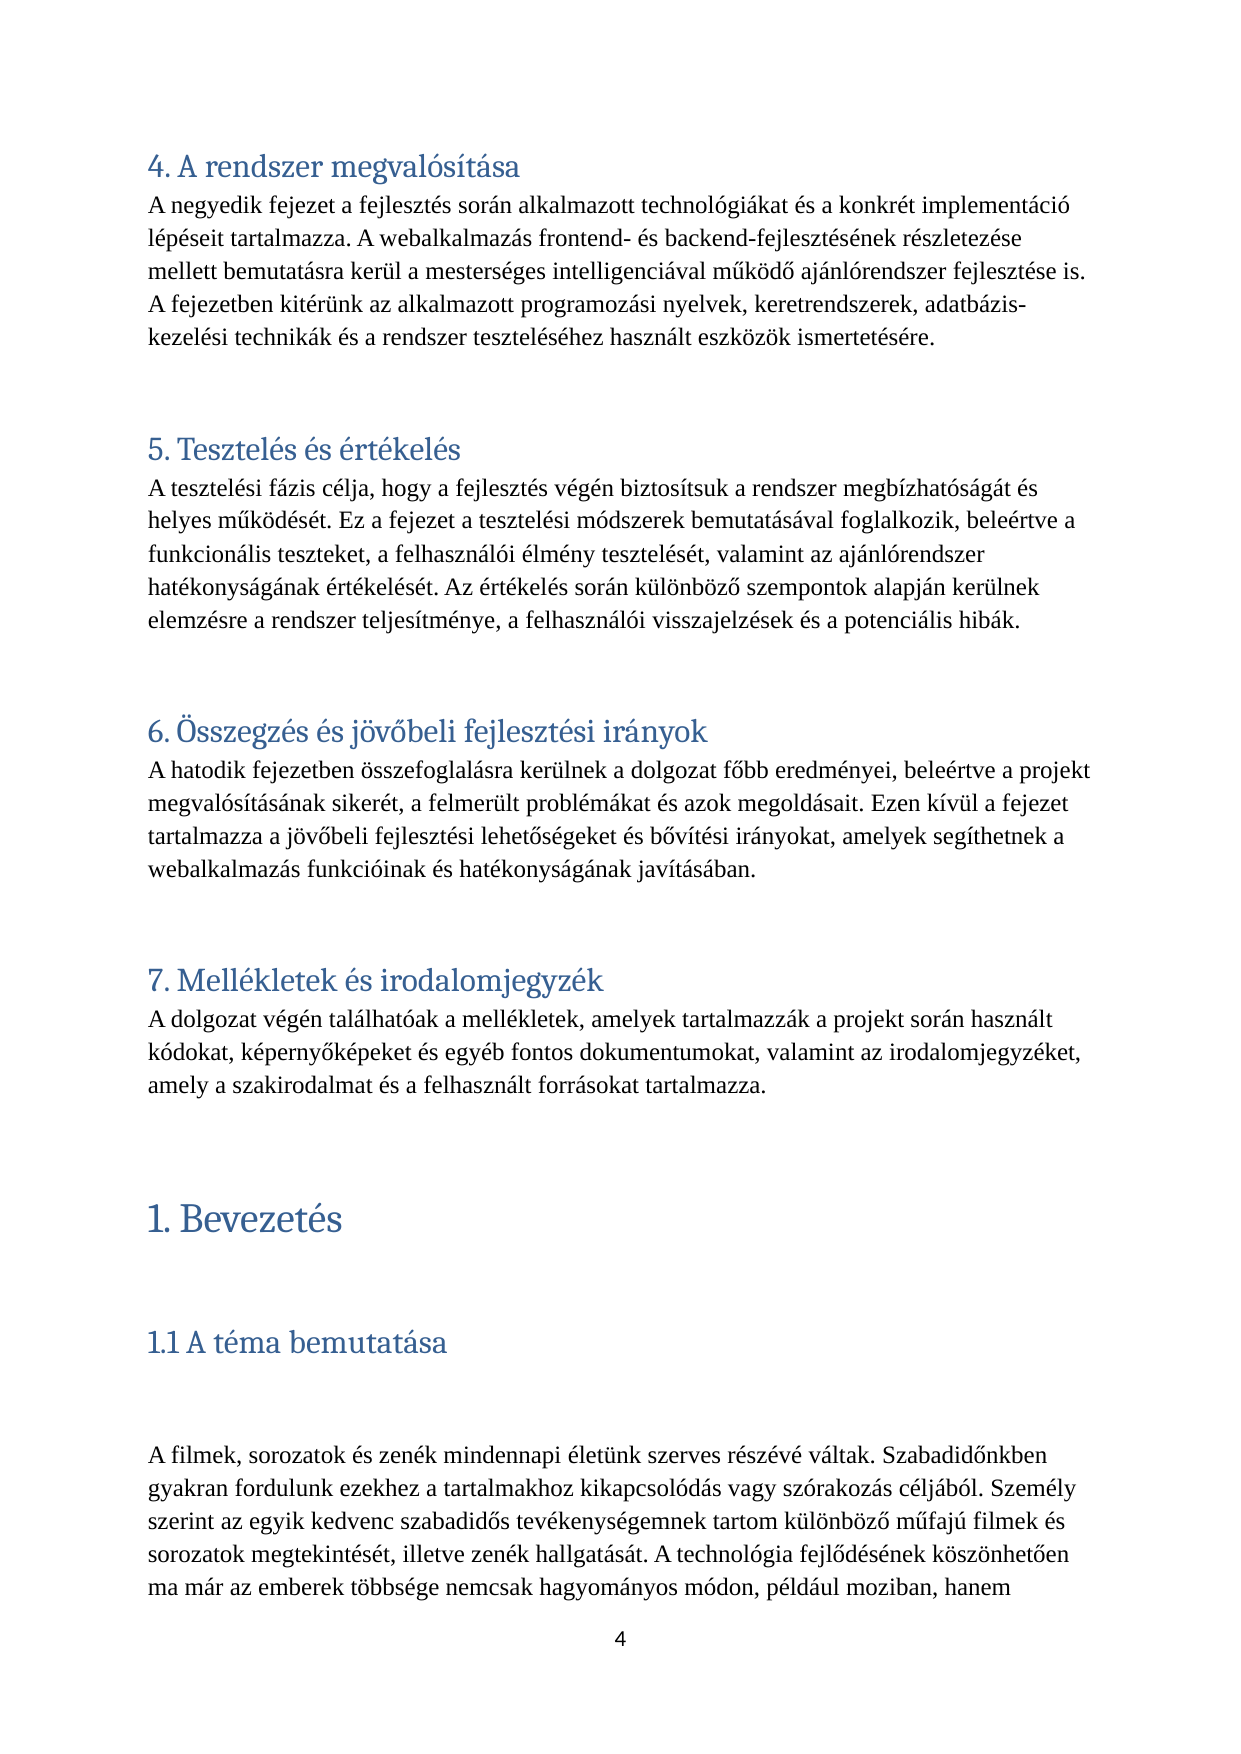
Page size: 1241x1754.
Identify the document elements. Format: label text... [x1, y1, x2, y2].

text 7. Mellékletek és irodalomjegyzék A dolgozat végén találhatóak a mellékletek, amelyek tartalmazzák a projekt során használt kódokat, képernyőképeket és egyéb fontos dokumentumokat, valamint az irodalomjegyzéket, amely a szakirodalmat és a felhasznált forrásokat tartalmazza. [148, 962, 1093, 1099]
subtitle 1. Bevezetés [148, 1195, 1093, 1243]
subtitle 1.1 A téma bemutatása [148, 1323, 1093, 1361]
text 6. Összegzés és jövőbeli fejlesztési irányok A hatodik fejezetben összefoglalásra kerülnek a dolgozat főbb eredményei, beleértve a projekt megvalósításának sikerét, a felmerült problémákat és azok megoldásait. Ezen kívül a fejezet tartalmazza a jövőbeli fejlesztési lehetőségeket és bővítési irányokat, amelyek segíthetnek a webalkalmazás funkcióinak és hatékonyságának javításában. [148, 712, 1093, 883]
text 4. A rendszer megvalósítása A negyedik fejezet a fejlesztés során alkalmazott technológiákat és a konkrét implementáció lépéseit tartalmazza. A webalkalmazás frontend- és backend-fejlesztésének részletezése mellett bemutatásra kerül a mesterséges intelligenciával működő ajánlórendszer fejlesztése is. A fejezetben kitérünk az alkalmazott programozási nyelvek, keretrendszerek, adatbázis-kezelési technikák és a rendszer teszteléséhez használt eszközök ismertetésére. [148, 148, 1093, 351]
text 5. Tesztelés és értékelés A tesztelési fázis célja, hogy a fejlesztés végén biztosítsuk a rendszer megbízhatóságát és helyes működését. Ez a fejezet a tesztelési módszerek bemutatásával foglalkozik, beleértve a funkcionális teszteket, a felhasználói élmény tesztelését, valamint az ajánlórendszer hatékonyságának értékelését. Az értékelés során különböző szempontok alapján kerülnek elemzésre a rendszer teljesítménye, a felhasználói visszajelzések és a potenciális hibák. [148, 430, 1093, 633]
